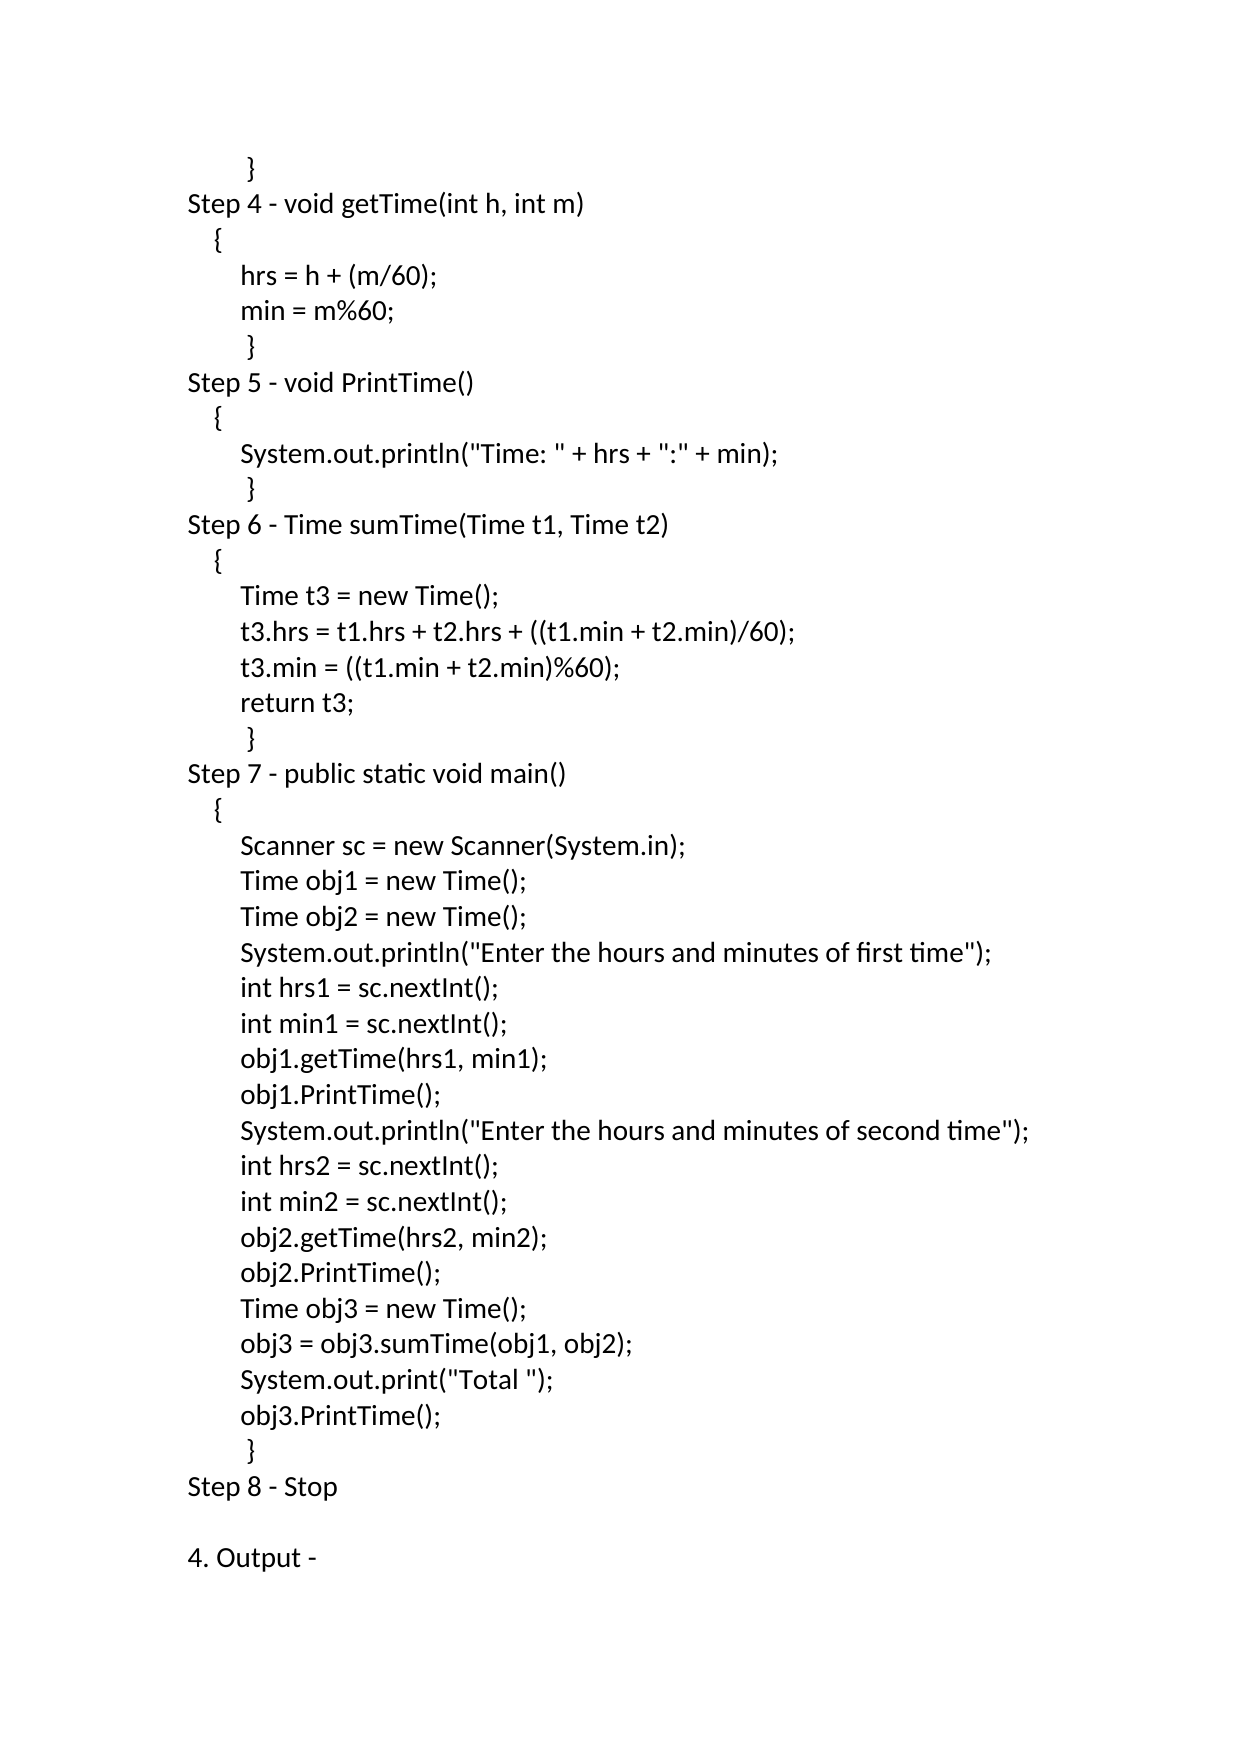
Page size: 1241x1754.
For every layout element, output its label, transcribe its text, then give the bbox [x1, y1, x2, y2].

text Step 4 - void getTime(int h, int m) [187, 186, 1053, 221]
text } [187, 471, 1053, 506]
text System.out.println("Time: " + hrs + ":" + min); [187, 435, 1053, 471]
text Step 7 - public static void main() [187, 756, 1053, 791]
text { [187, 221, 1053, 257]
text Step 5 - void PrintTime() [187, 364, 1053, 399]
text { [187, 399, 1053, 435]
text obj1.getTime(hrs1, min1); [187, 1041, 1053, 1076]
text obj2.PrintTime(); [187, 1254, 1053, 1290]
text Time t3 = new Time(); [187, 577, 1053, 613]
text System.out.println("Enter the hours and minutes of first time"); [187, 934, 1053, 969]
text t3.min = ((t1.min + t2.min)%60); [187, 649, 1053, 684]
text obj3.PrintTime(); [187, 1397, 1053, 1432]
text obj2.getTime(hrs2, min2); [187, 1219, 1053, 1254]
text t3.hrs = t1.hrs + t2.hrs + ((t1.min + t2.min)/60); [187, 613, 1053, 649]
text hrs = h + (m/60); [187, 257, 1053, 292]
text } [187, 1432, 1053, 1468]
text Step 6 - Time sumTime(Time t1, Time t2) [187, 506, 1053, 542]
text } [187, 150, 1053, 186]
text Scanner sc = new Scanner(System.in); [187, 827, 1053, 862]
text { [187, 791, 1053, 827]
text int hrs2 = sc.nextInt(); [187, 1147, 1053, 1183]
list Output - [187, 1539, 1053, 1575]
text obj3 = obj3.sumTime(obj1, obj2); [187, 1326, 1053, 1361]
text Time obj1 = new Time(); [187, 862, 1053, 898]
text Time obj3 = new Time(); [187, 1290, 1053, 1326]
text System.out.println("Enter the hours and minutes of second time"); [187, 1112, 1053, 1147]
text Time obj2 = new Time(); [187, 898, 1053, 934]
text System.out.print("Total "); [187, 1361, 1053, 1397]
text return t3; [187, 684, 1053, 720]
text } [187, 720, 1053, 756]
text Step 8 - Stop [187, 1468, 1053, 1504]
text int hrs1 = sc.nextInt(); [187, 969, 1053, 1005]
text { [187, 542, 1053, 577]
text min = m%60; [187, 292, 1053, 328]
text int min1 = sc.nextInt(); [187, 1005, 1053, 1041]
text } [187, 328, 1053, 364]
text obj1.PrintTime(); [187, 1076, 1053, 1112]
text int min2 = sc.nextInt(); [187, 1183, 1053, 1219]
